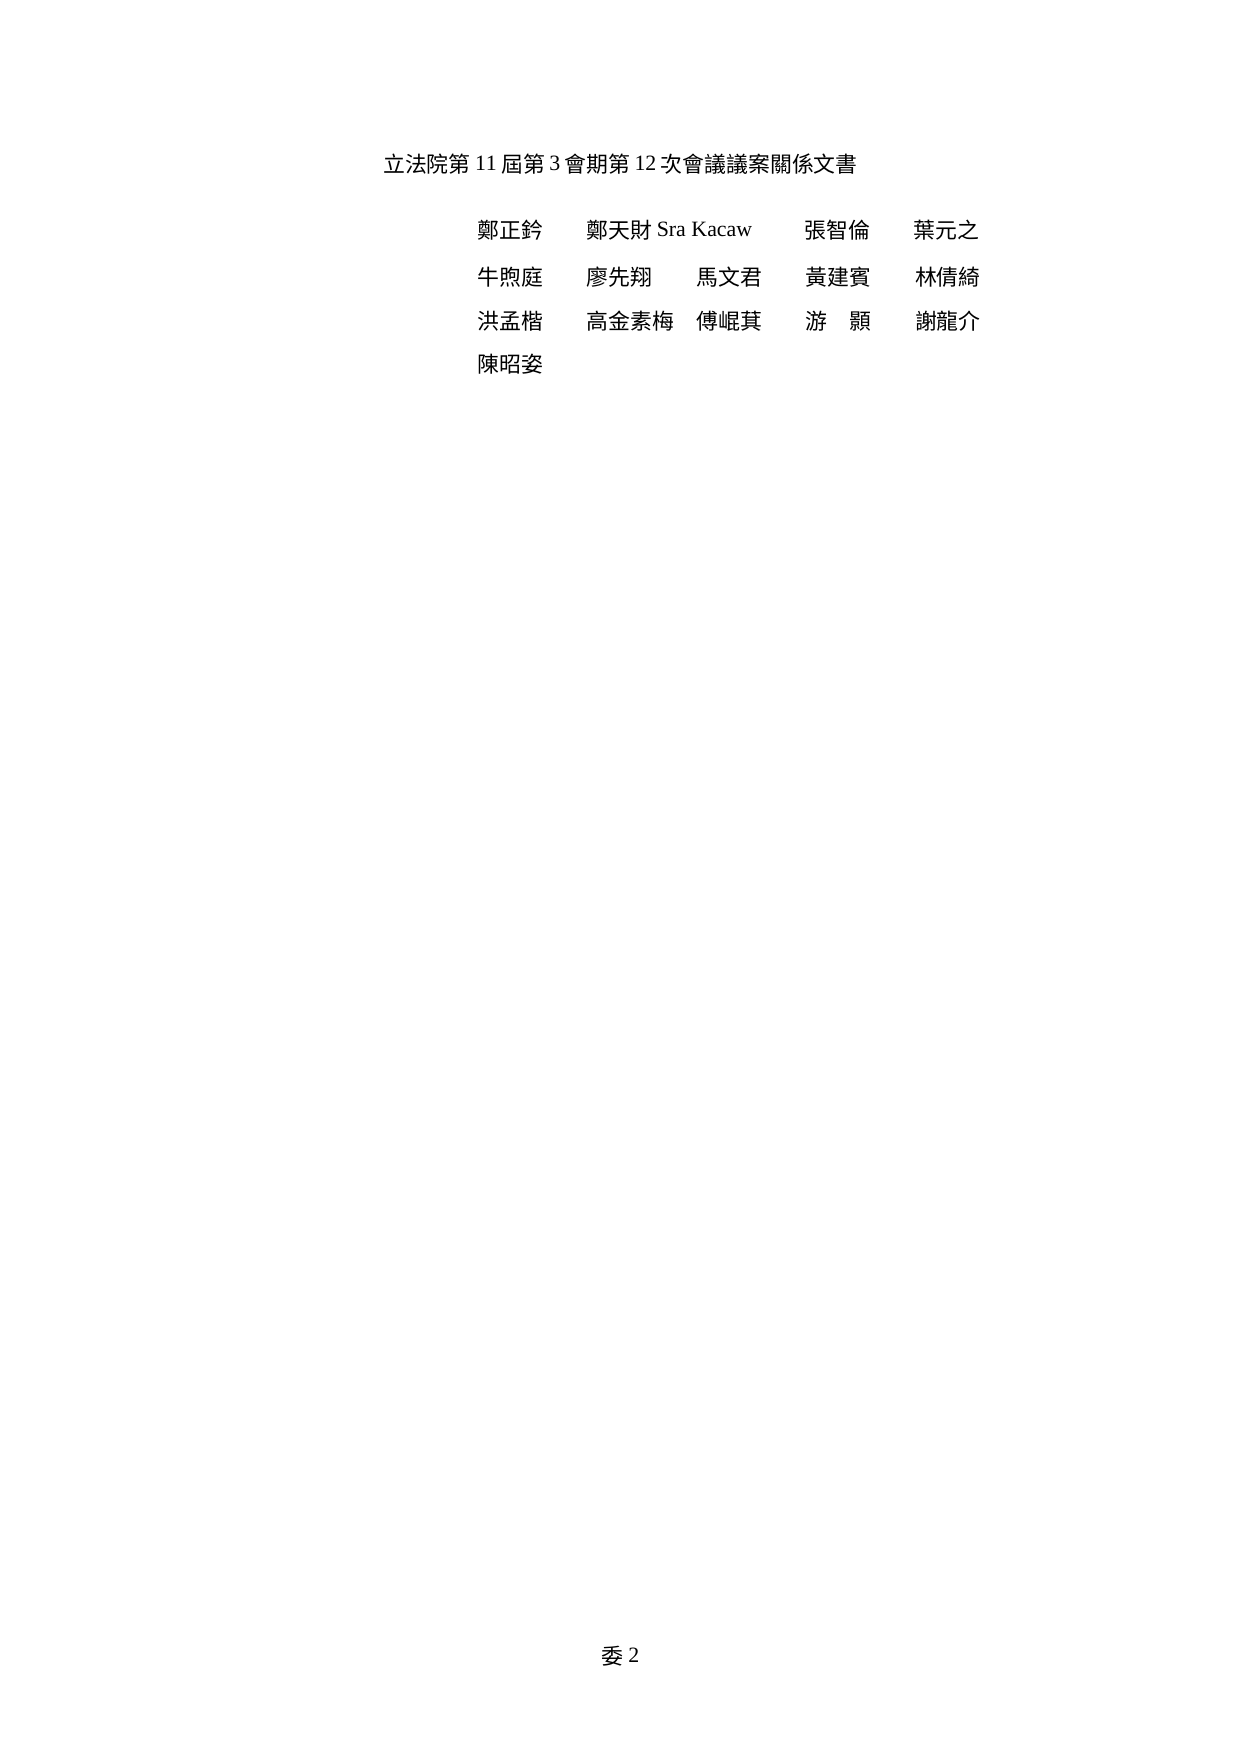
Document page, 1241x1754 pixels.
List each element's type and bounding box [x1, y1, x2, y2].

text [389, 207, 1027, 382]
